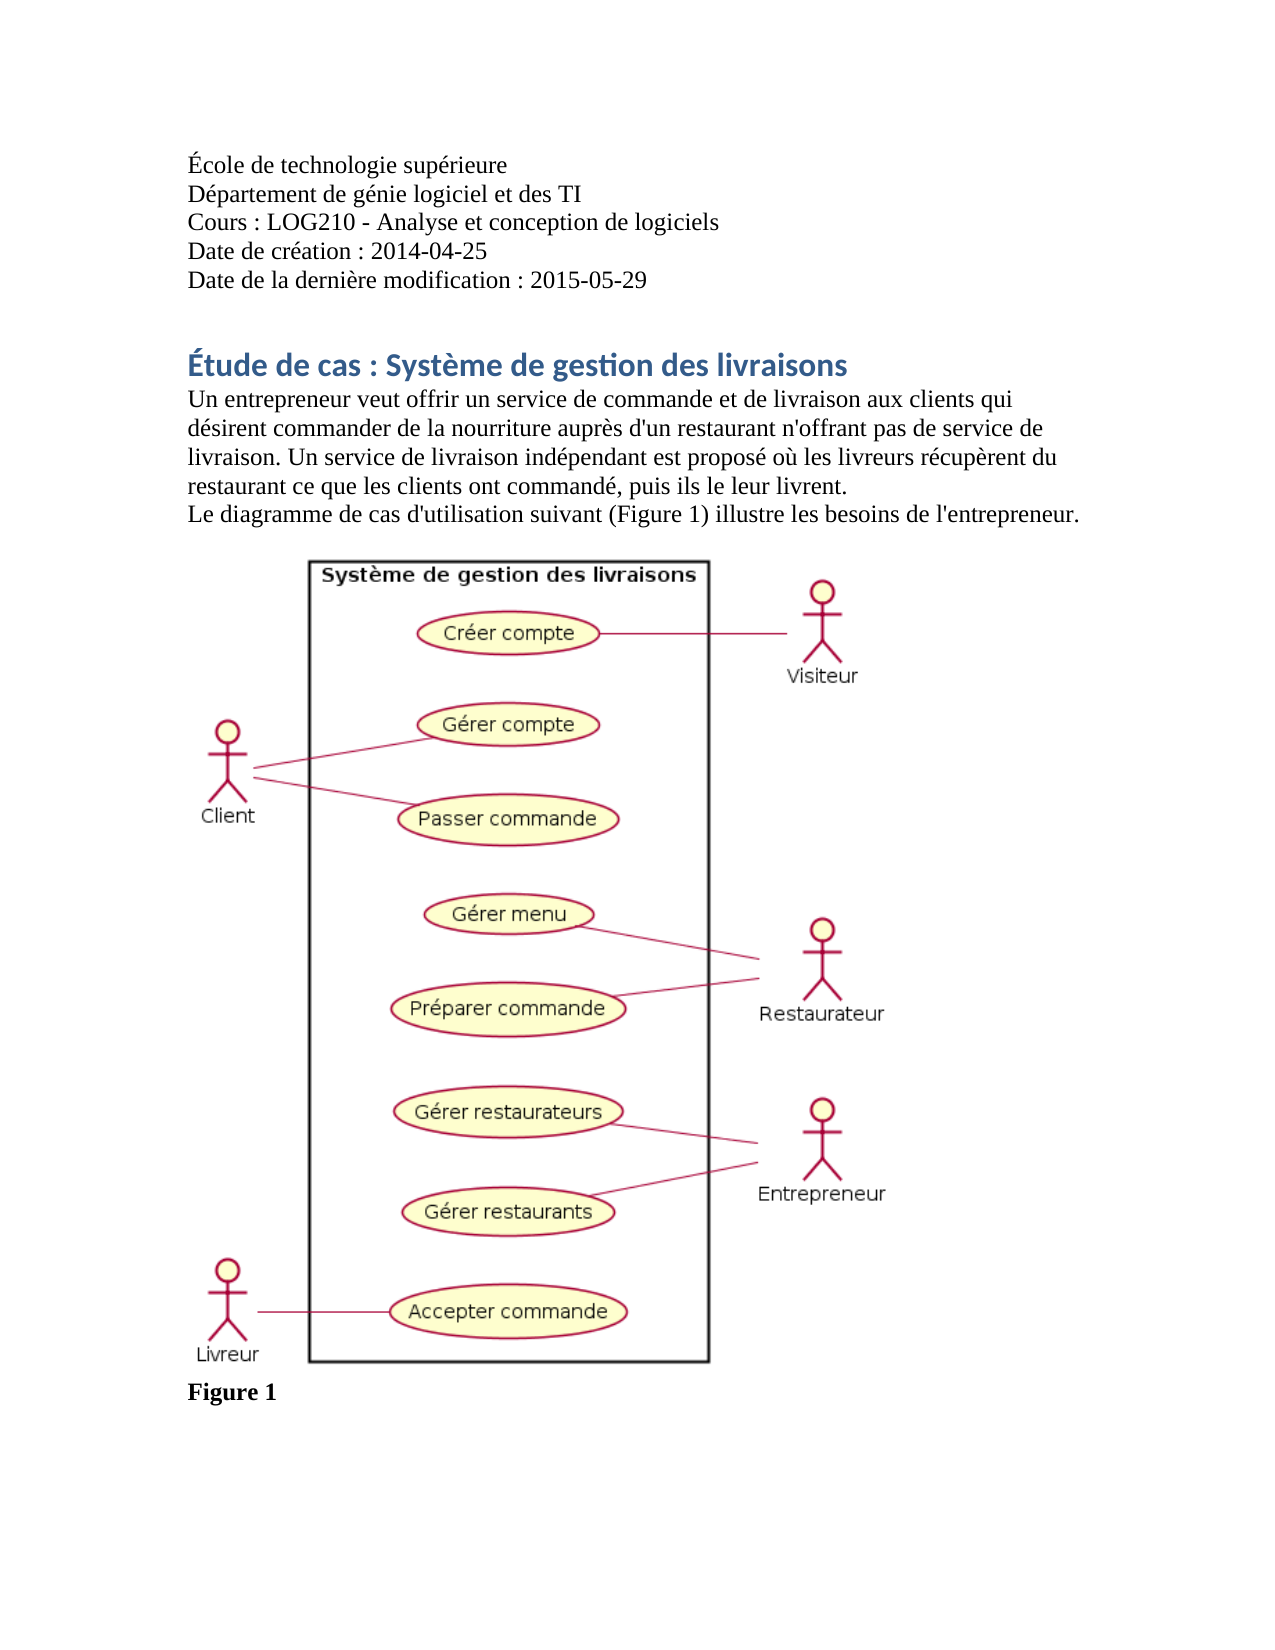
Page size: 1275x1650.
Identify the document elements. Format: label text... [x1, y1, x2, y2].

picture [187, 528, 901, 1378]
text Date de création : 2014-04-25 [187, 236, 1087, 265]
text Le diagramme de cas d'utilisation suivant (Figure 1) illustre les besoins de l'entrepreneur. [187, 499, 1087, 528]
text Un entrepreneur veut offrir un service de commande et de livraison aux clients qui désirent commander de la nourriture auprès d'un restaurant n'offrant pas de service de livraison. Un service de livraison indépendant est proposé où les livreurs récupèrent du restaurant ce que les clients ont commandé, puis ils le leur livrent. [187, 384, 1087, 499]
text Département de génie logiciel et des TI [187, 179, 1087, 207]
text Date de la dernière modification : 2015-05-29 [187, 265, 1087, 294]
text Cours : LOG210 - Analyse et conception de logiciels [187, 207, 1087, 236]
subtitle Étude de cas : Système de gestion des livraisons [187, 344, 1087, 384]
text École de technologie supérieure [187, 150, 1087, 179]
